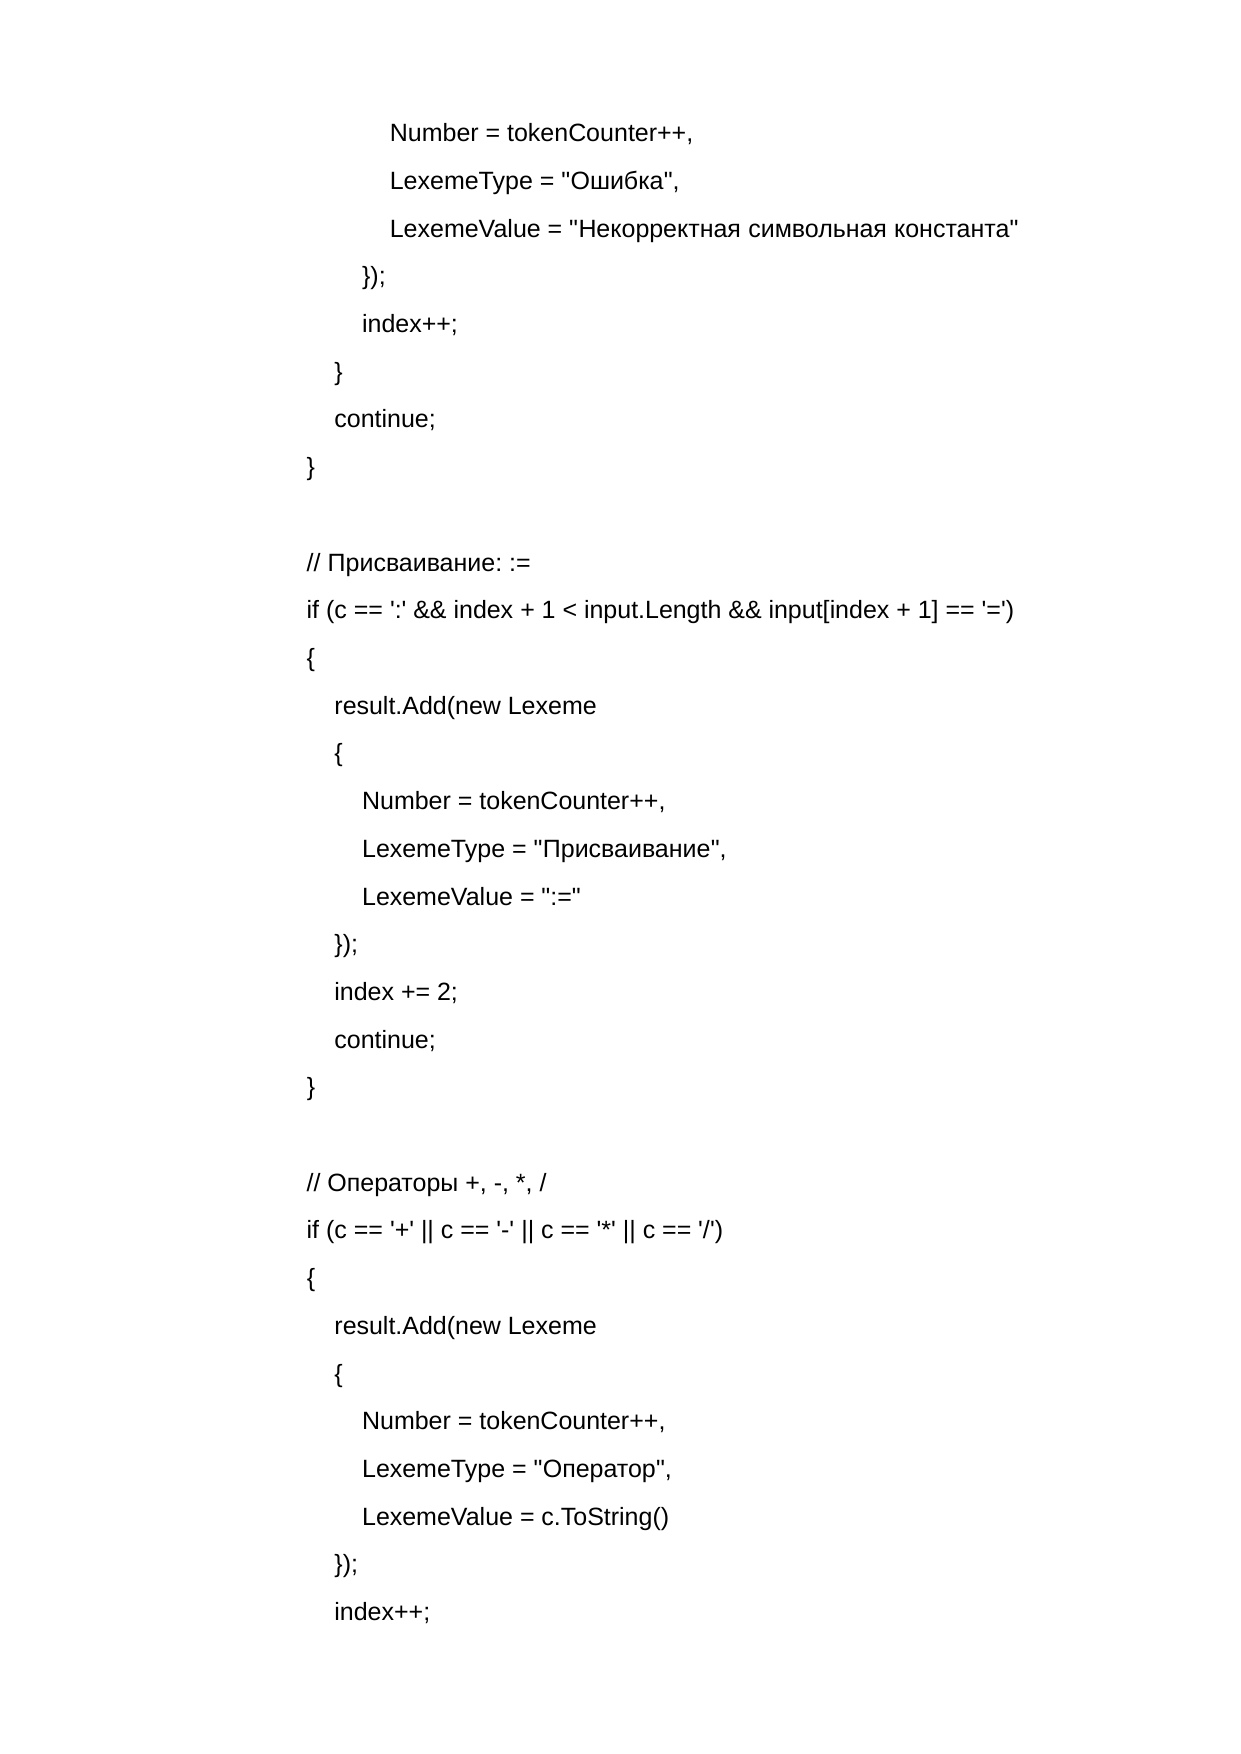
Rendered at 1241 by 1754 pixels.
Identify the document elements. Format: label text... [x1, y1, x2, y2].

text { [177, 643, 1152, 672]
text } [177, 357, 1152, 385]
text continue; [177, 1024, 1152, 1053]
text index += 2; [177, 977, 1152, 1006]
text result.Add(new Lexeme [177, 1311, 1152, 1339]
text LexemeType = "Ошибка", [177, 166, 1152, 194]
text continue; [177, 404, 1152, 433]
text LexemeType = "Оператор", [177, 1454, 1152, 1483]
text { [177, 1263, 1152, 1292]
text }); [177, 929, 1152, 958]
text LexemeValue = c.ToString() [177, 1502, 1152, 1530]
text LexemeValue = "Некорректная символьная константа" [177, 213, 1152, 242]
text }); [177, 1549, 1152, 1578]
text Number = tokenCounter++, [177, 118, 1152, 147]
text { [177, 1358, 1152, 1387]
text }); [177, 261, 1152, 290]
text // Присваивание: := [177, 547, 1152, 576]
text Number = tokenCounter++, [177, 1406, 1152, 1435]
text // Операторы +, -, *, / [177, 1168, 1152, 1196]
text LexemeValue = ":=" [177, 881, 1152, 910]
text Number = tokenCounter++, [177, 786, 1152, 815]
text if (c == ':' && index + 1 < input.Length && input[index + 1] == '=') [177, 595, 1152, 624]
text } [177, 1072, 1152, 1101]
text { [177, 738, 1152, 767]
text LexemeType = "Присваивание", [177, 834, 1152, 862]
text result.Add(new Lexeme [177, 691, 1152, 719]
text index++; [177, 1597, 1152, 1626]
text if (c == '+' || c == '-' || c == '*' || c == '/') [177, 1215, 1152, 1244]
text } [177, 452, 1152, 481]
text index++; [177, 309, 1152, 338]
